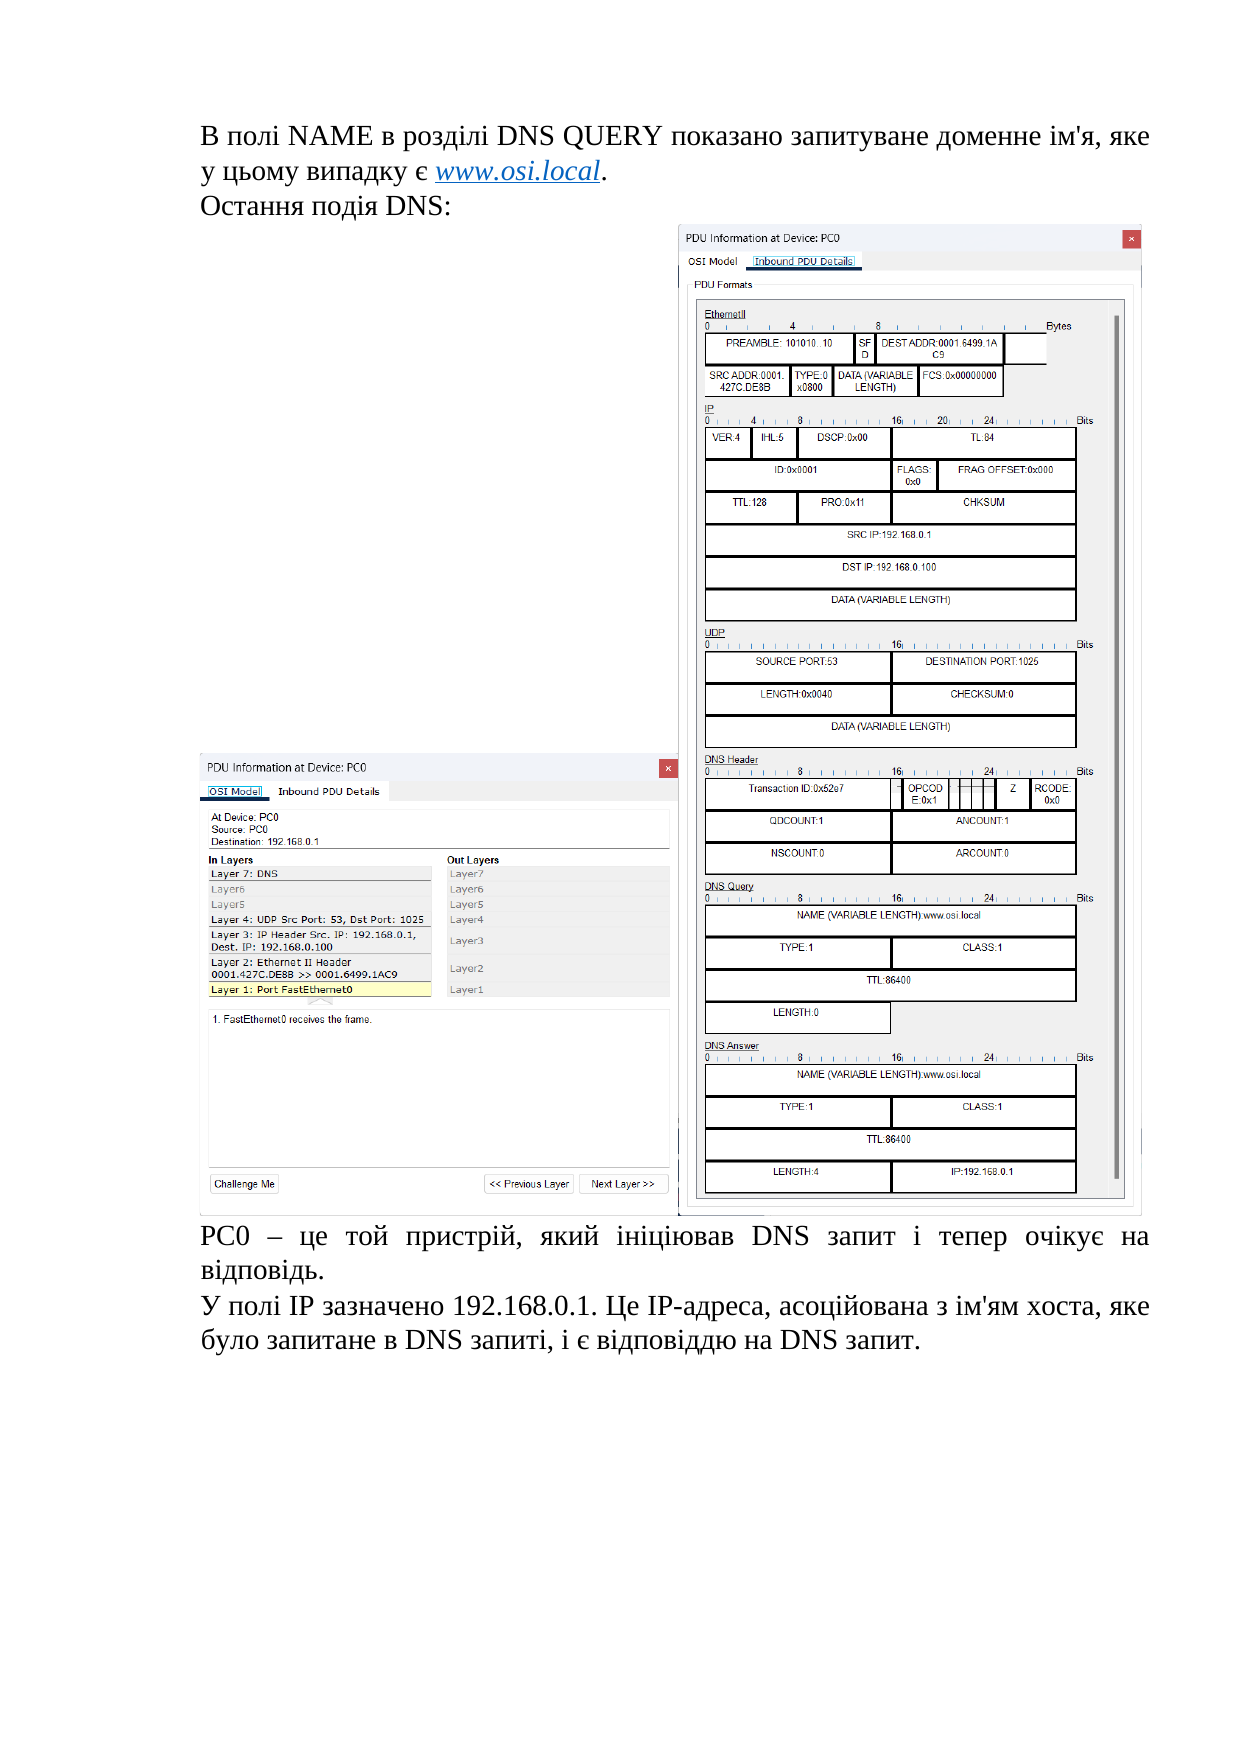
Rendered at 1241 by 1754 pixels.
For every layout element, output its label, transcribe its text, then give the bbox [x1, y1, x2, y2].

text У полі ІР зазначено 192.168.0.1. Це IP-адреса, асоційована з ім'ям хоста, яке було запитане в DNS запиті, і є відповіддю на DNS запит. [200, 1288, 1152, 1356]
picture [199, 224, 1142, 1216]
text В полі NAME в розділі DNS QUERY показано запитуване доменне ім'я, яке у цьому випадку є www.osi.local. [200, 118, 1152, 186]
text Остання подія DNS: [200, 188, 1152, 222]
text PC0 – це той пристрій, який ініціював DNS запит і тепер очікує на відповідь. [200, 1218, 1152, 1286]
